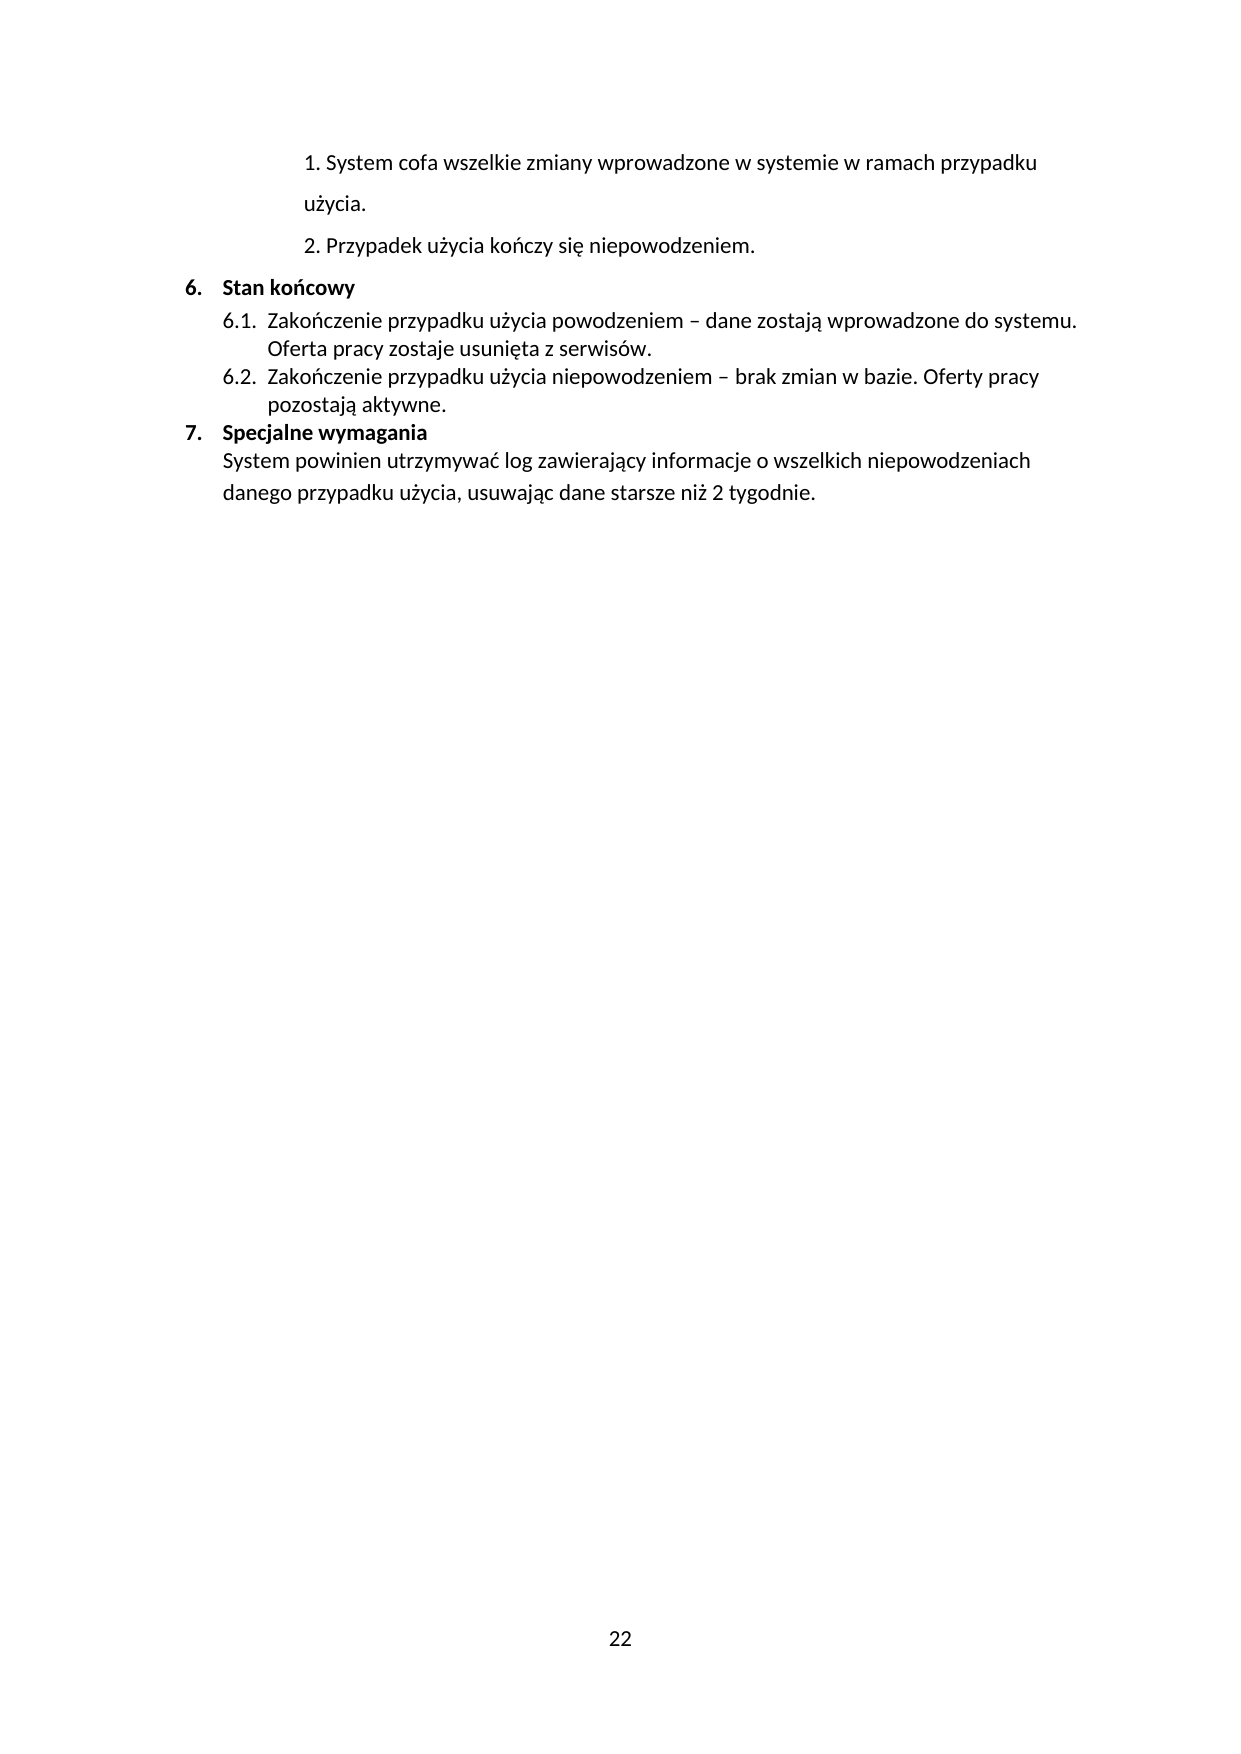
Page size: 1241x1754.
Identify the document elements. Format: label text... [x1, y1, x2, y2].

list Zakończenie przypadku użycia powodzeniem – dane zostają wprowadzone do systemu. Oferta pracy zostaje usunięta z serwisów. [222, 306, 1093, 362]
list Zakończenie przypadku użycia niepowodzeniem – brak zmian w bazie. Oferty pracy pozostają aktywne. [222, 362, 1093, 418]
text 1. System cofa wszelkie zmiany wprowadzone w systemie w ramach przypadku użycia. [303, 148, 1093, 218]
list Specjalne wymagania [185, 418, 1093, 446]
list 2. Przypadek użycia kończy się niepowodzeniem. [295, 232, 1093, 259]
list Stan końcowy [185, 273, 1093, 302]
list System powinien utrzymywać log zawierający informacje o wszelkich niepowodzeniach danego przypadku użycia, usuwając dane starsze niż 2 tygodnie. [223, 446, 1093, 506]
